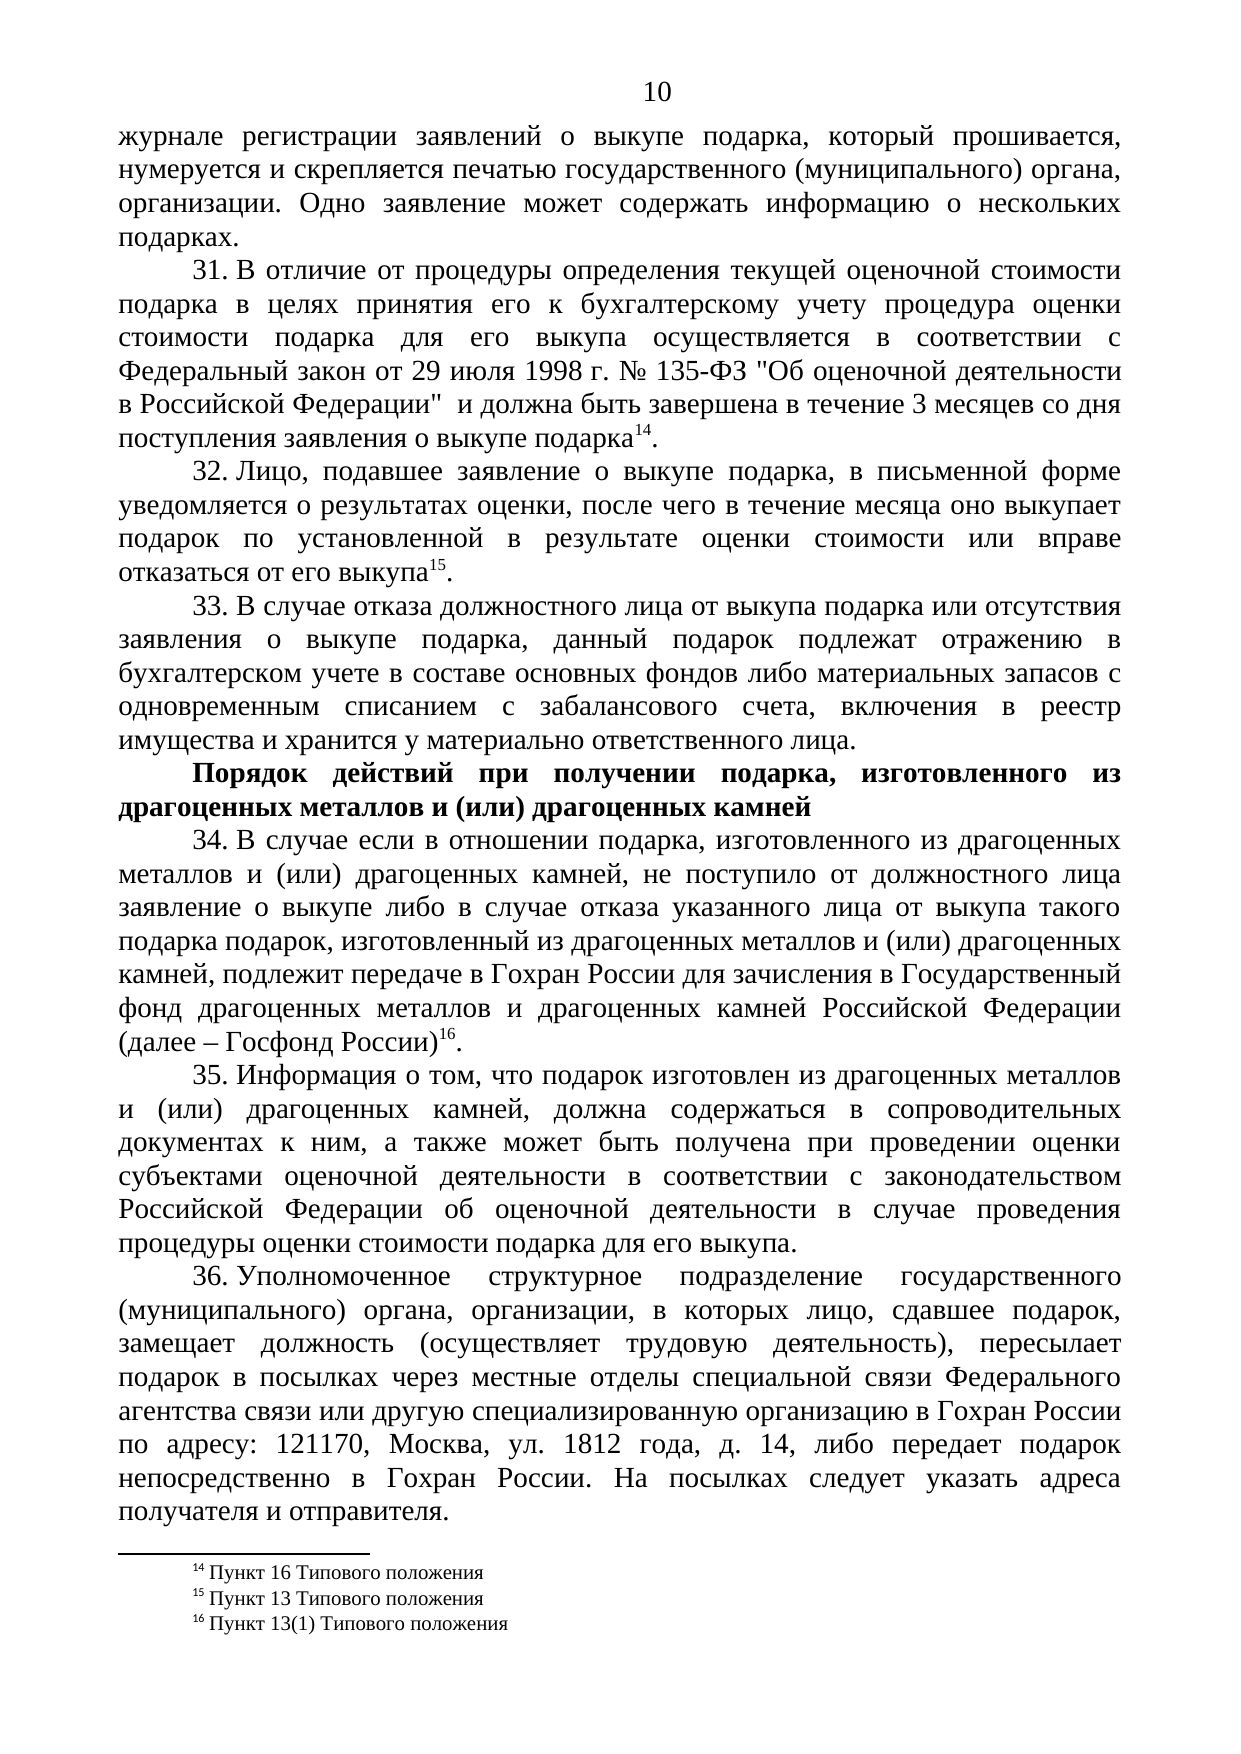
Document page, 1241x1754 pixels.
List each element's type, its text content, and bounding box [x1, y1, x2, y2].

list 34. В случае если в отношении подарка, изготовленного из драгоценных металлов и (или) драгоценных камней, не поступило от должностного лица заявление о выкупе либо в случае отказа указанного лица от выкупа такого подарка подарок, изготовленный из драгоценных металлов и (или) драгоценных камней, подлежит передаче в Гохран России для зачисления в Государственный фонд драгоценных металлов и драгоценных камней Российской Федерации (далее – Госфонд России). [118, 822, 1122, 1057]
text Порядок действий при получении подарка, изготовленного из драгоценных металлов и (или) драгоценных камней [118, 755, 1122, 822]
text 31. В отличие от процедуры определения текущей оценочной стоимости подарка в целях принятия его к бухгалтерскому учету процедура оценки стоимости подарка для его выкупа осуществляется в соответствии с Федеральный закон от 29 июля 1998 г. № 135-ФЗ "Об оценочной деятельности в Российской Федерации" и должна быть завершена в течение 3 месяцев со дня поступления заявления о выкупе подарка. [118, 252, 1122, 453]
text 35. Информация о том, что подарок изготовлен из драгоценных металлов и (или) драгоценных камней, должна содержаться в сопроводительных документах к ним, а также может быть получена при проведении оценки субъектами оценочной деятельности в соответствии с законодательством Российской Федерации об оценочной деятельности в случае проведения процедуры оценки стоимости подарка для его выкупа. [118, 1057, 1122, 1258]
list 33. В случае отказа должностного лица от выкупа подарка или отсутствия заявления о выкупе подарка, данный подарок подлежат отражению в бухгалтерском учете в составе основных фондов либо материальных запасов с одновременным списанием с забалансового счета, включения в реестр имущества и хранится у материально ответственного лица. [118, 588, 1122, 755]
text 36. Уполномоченное структурное подразделение государственного (муниципального) органа, организации, в которых лицо, сдавшее подарок, замещает должность (осуществляет трудовую деятельность), пересылает подарок в посылках через местные отделы специальной связи Федерального агентства связи или другую специализированную организацию в Гохран России по адресу: 121170, Москва, ул. 1812 года, д. 14, либо передает подарок непосредственно в Гохран России. На посылках следует указать адреса получателя и отправителя. [118, 1258, 1122, 1527]
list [118, 118, 1122, 252]
list 32. Лицо, подавшее заявление о выкупе подарка, в письменной форме уведомляется о результатах оценки, после чего в течение месяца оно выкупает подарок по установленной в результате оценки стоимости или вправе отказаться от его выкупа. [118, 453, 1122, 588]
